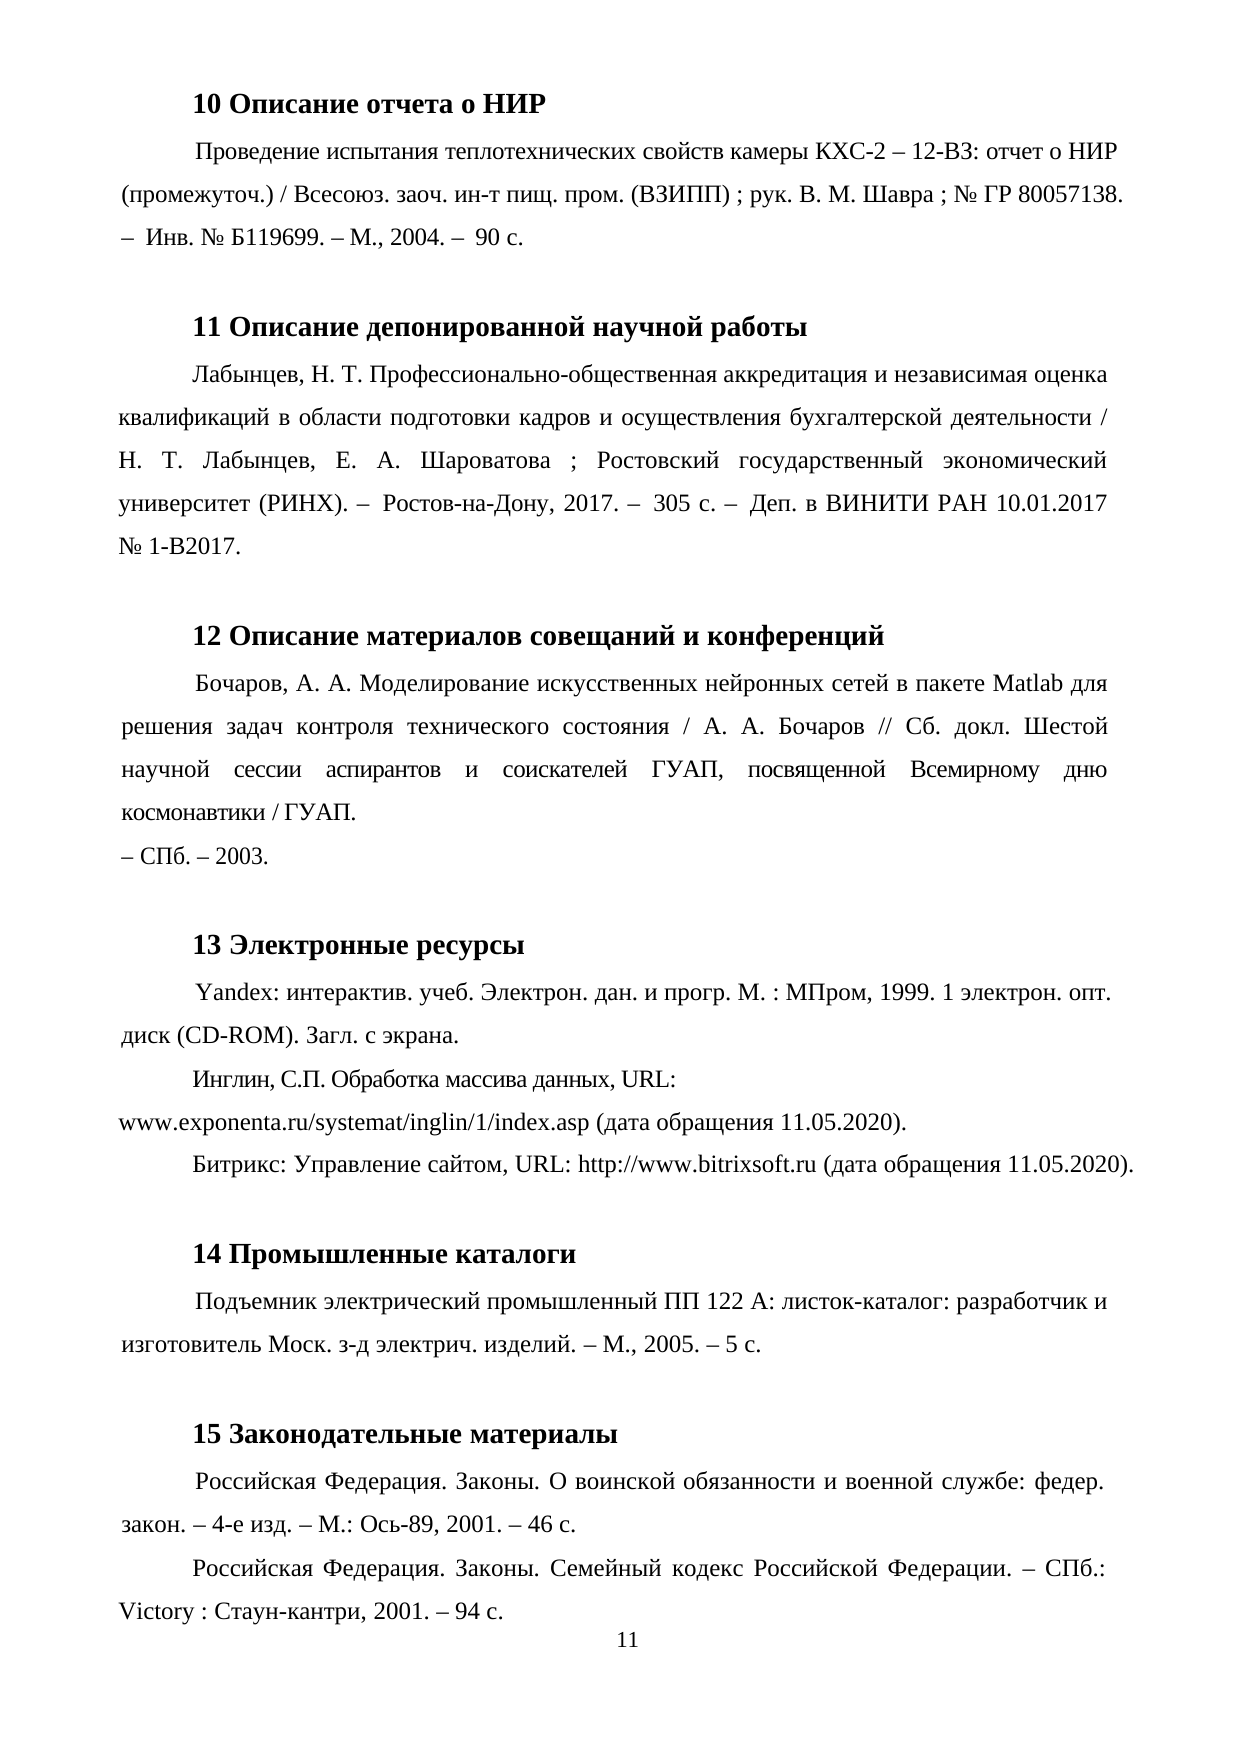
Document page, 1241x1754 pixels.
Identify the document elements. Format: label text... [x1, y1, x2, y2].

text Российская Федерация. Законы. Семейный кодекс Российской Федерации. – СПб.: Victory : Стаун-кантри, 2001. – 94 с. [118, 1553, 1148, 1624]
subtitle Электронные ресурсы [192, 927, 1148, 961]
text – СПб. – 2003. [121, 841, 1148, 869]
subtitle Промышленные каталоги [192, 1236, 1148, 1270]
text Битрикс: Управление сайтом, URL: http://www.bitrixsoft.ru (дата обращения 11.05.2020). [192, 1150, 1148, 1179]
subtitle Описание депонированной научной работы [192, 309, 1148, 342]
text Российская Федерация. Законы. О воинской обязанности и военной службе: федер. закон. – 4-е изд. – М.: Ось-89, 2001. – 46 с. [121, 1466, 1148, 1538]
subtitle Описание отчета о НИР [192, 86, 1148, 119]
text – Инв. № Б119699. – М., 2004. – 90 с. [121, 222, 1148, 251]
text Yandex: интерактив. учеб. Электрон. дан. и прогр. М. : МПром, 1999. 1 электрон. опт. диск (CD-ROM). Загл. с экрана. [121, 977, 1125, 1049]
text Лабынцев, Н. Т. Профессионально-общественная аккредитация и независимая оценка квалификаций в области подготовки кадров и осуществления бухгалтерской деятельности / Н. Т. Лабынцев, Е. А. Шароватова ; Ростовский государственный экономический университет (РИНХ). – Ростов-на-Дону, 2017. – 305 с. – Деп. в ВИНИТИ РАН 10.01.2017 № 1-В2017. [118, 359, 1108, 560]
text Бочаров, А. А. Моделирование искусственных нейронных сетей в пакете Matlab для решения задач контроля технического состояния / А. А. Бочаров // Сб. докл. Шестой научной сессии аспирантов и соискателей ГУАП, посвященной Всемирному дню космонавтики / ГУАП. [121, 668, 1108, 826]
subtitle Законодательные материалы [192, 1416, 1148, 1449]
text Инглин, С.П. Обработка массива данных, URL: www.exponenta.ru/systemat/inglin/1/index.asp (дата обращения 11.05.2020). [118, 1064, 910, 1136]
text Подъемник электрический промышленный ПП 122 А: листок-каталог: разработчик и изготовитель Моск. з-д электрич. изделий. – М., 2005. – 5 c. [121, 1286, 1108, 1358]
subtitle Описание материалов совещаний и конференций [192, 618, 1148, 652]
text Проведение испытания теплотехнических свойств камеры КХС-2 – 12-ВЗ: отчет о НИР (промежуточ.) / Всесоюз. заоч. ин-т пищ. пром. (ВЗИПП) ; рук. В. М. Шавра ; № ГР 80057138. [121, 136, 1148, 208]
